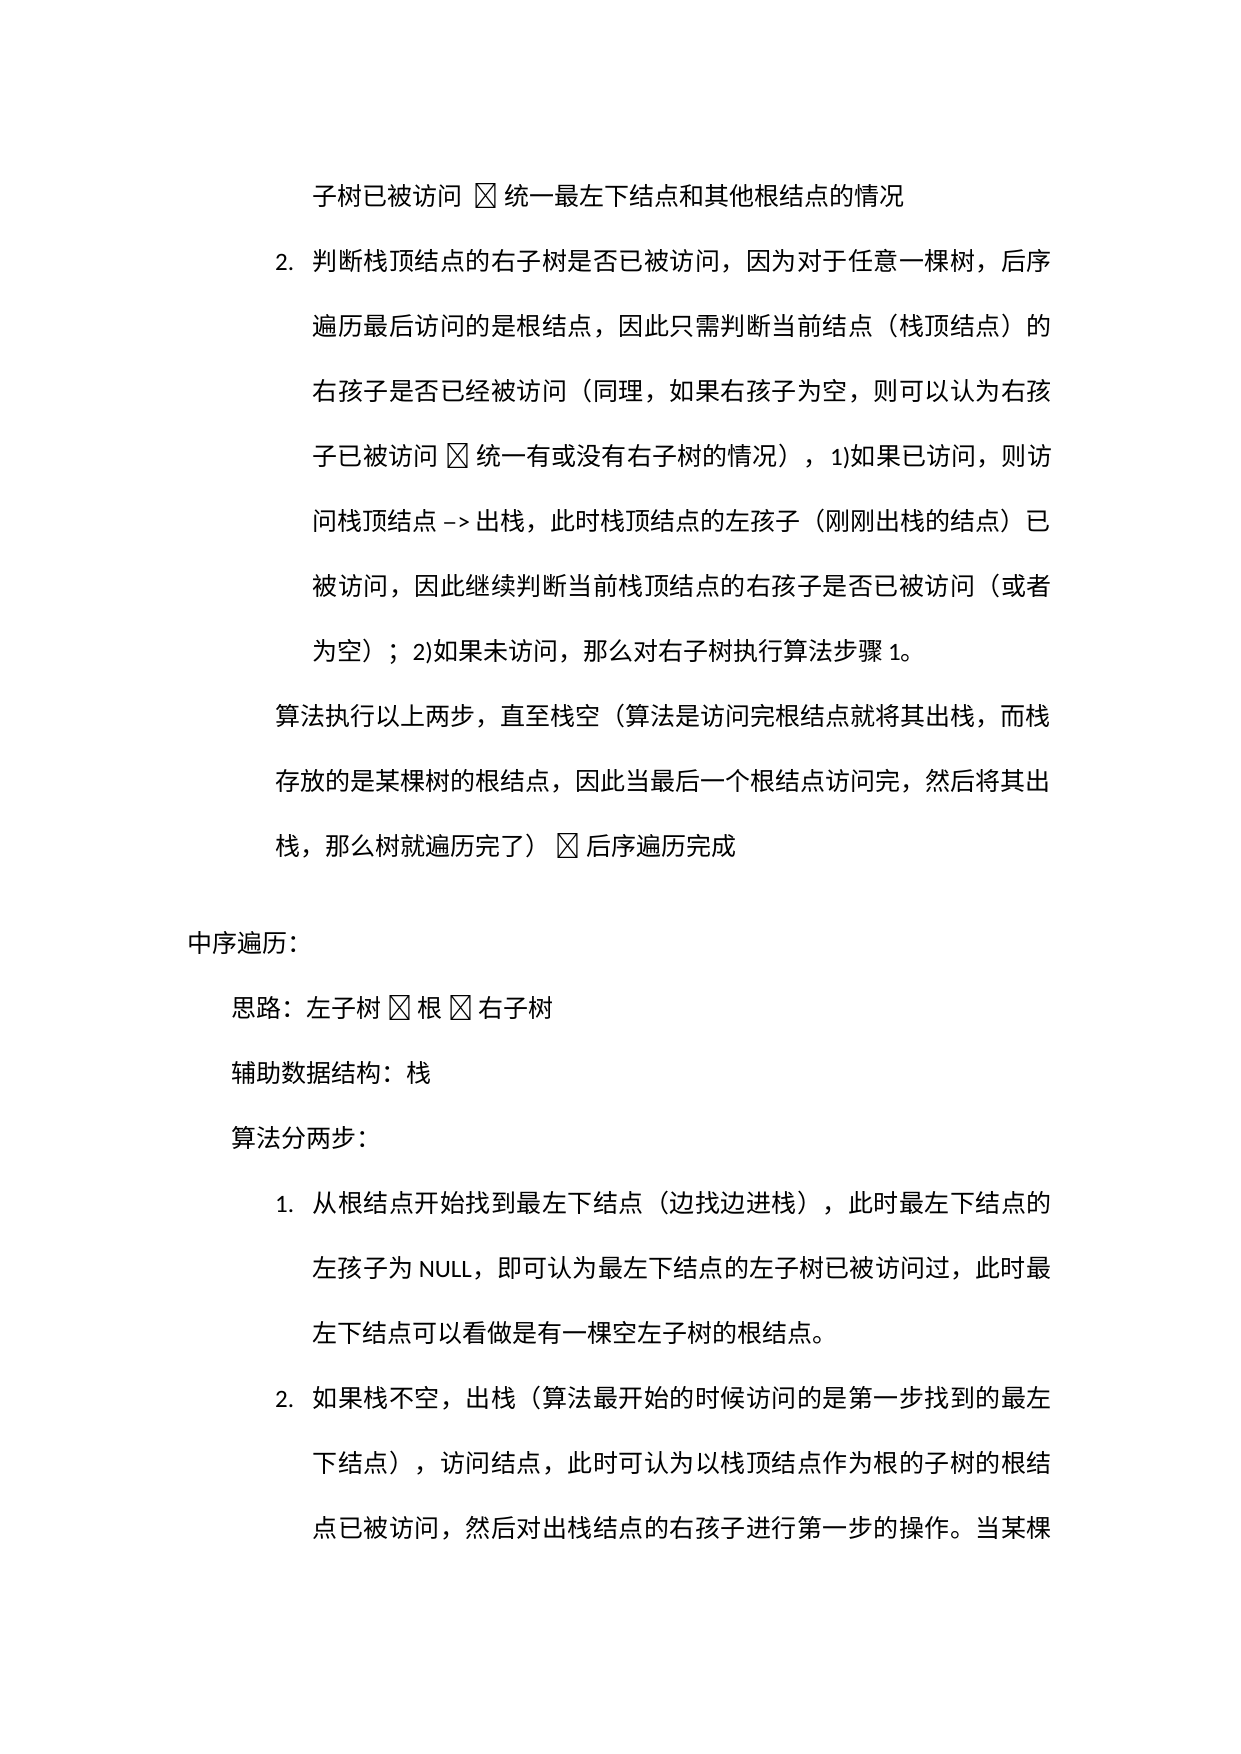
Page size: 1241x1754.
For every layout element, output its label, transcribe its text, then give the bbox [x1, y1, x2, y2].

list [275, 1364, 1053, 1559]
text 辅助数据结构：栈 [187, 1039, 1053, 1104]
text 算法分两步： [187, 1104, 1053, 1169]
list 判断栈顶结点的右子树是否已被访问，因为对于任意一棵树，后序遍历最后访问的是根结点，因此只需判断当前结点（栈顶结点）的右孩子是否已经被访问（同理，如果右孩子为空，则可以认为右孩子已被访问 统一有或没有右子树的情况），1)如果已访问，则访问栈顶结点 –> 出栈，此时栈顶结点的左孩子（刚刚出栈的结点）已被访问，因此继续判断当前栈顶结点的右孩子是否已被访问（或者为空）；2)如果未访问，那么对右子树执行算法步骤1。 [275, 227, 1053, 682]
list 从根结点开始找到最左下结点（边找边进栈），此时最左下结点的左孩子为NULL，即可认为最左下结点的左子树已被访问过，此时最左下结点可以看做是有一棵空左子树的根结点。 [275, 1169, 1053, 1364]
text 思路：左子树 根 右子树 [187, 974, 1053, 1039]
text 中序遍历： [187, 909, 1053, 974]
text 算法执行以上两步，直至栈空（算法是访问完根结点就将其出栈，而栈存放的是某棵树的根结点，因此当最后一个根结点访问完，然后将其出栈，那么树就遍历完了） 后序遍历完成 [275, 682, 1053, 877]
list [275, 162, 1053, 227]
